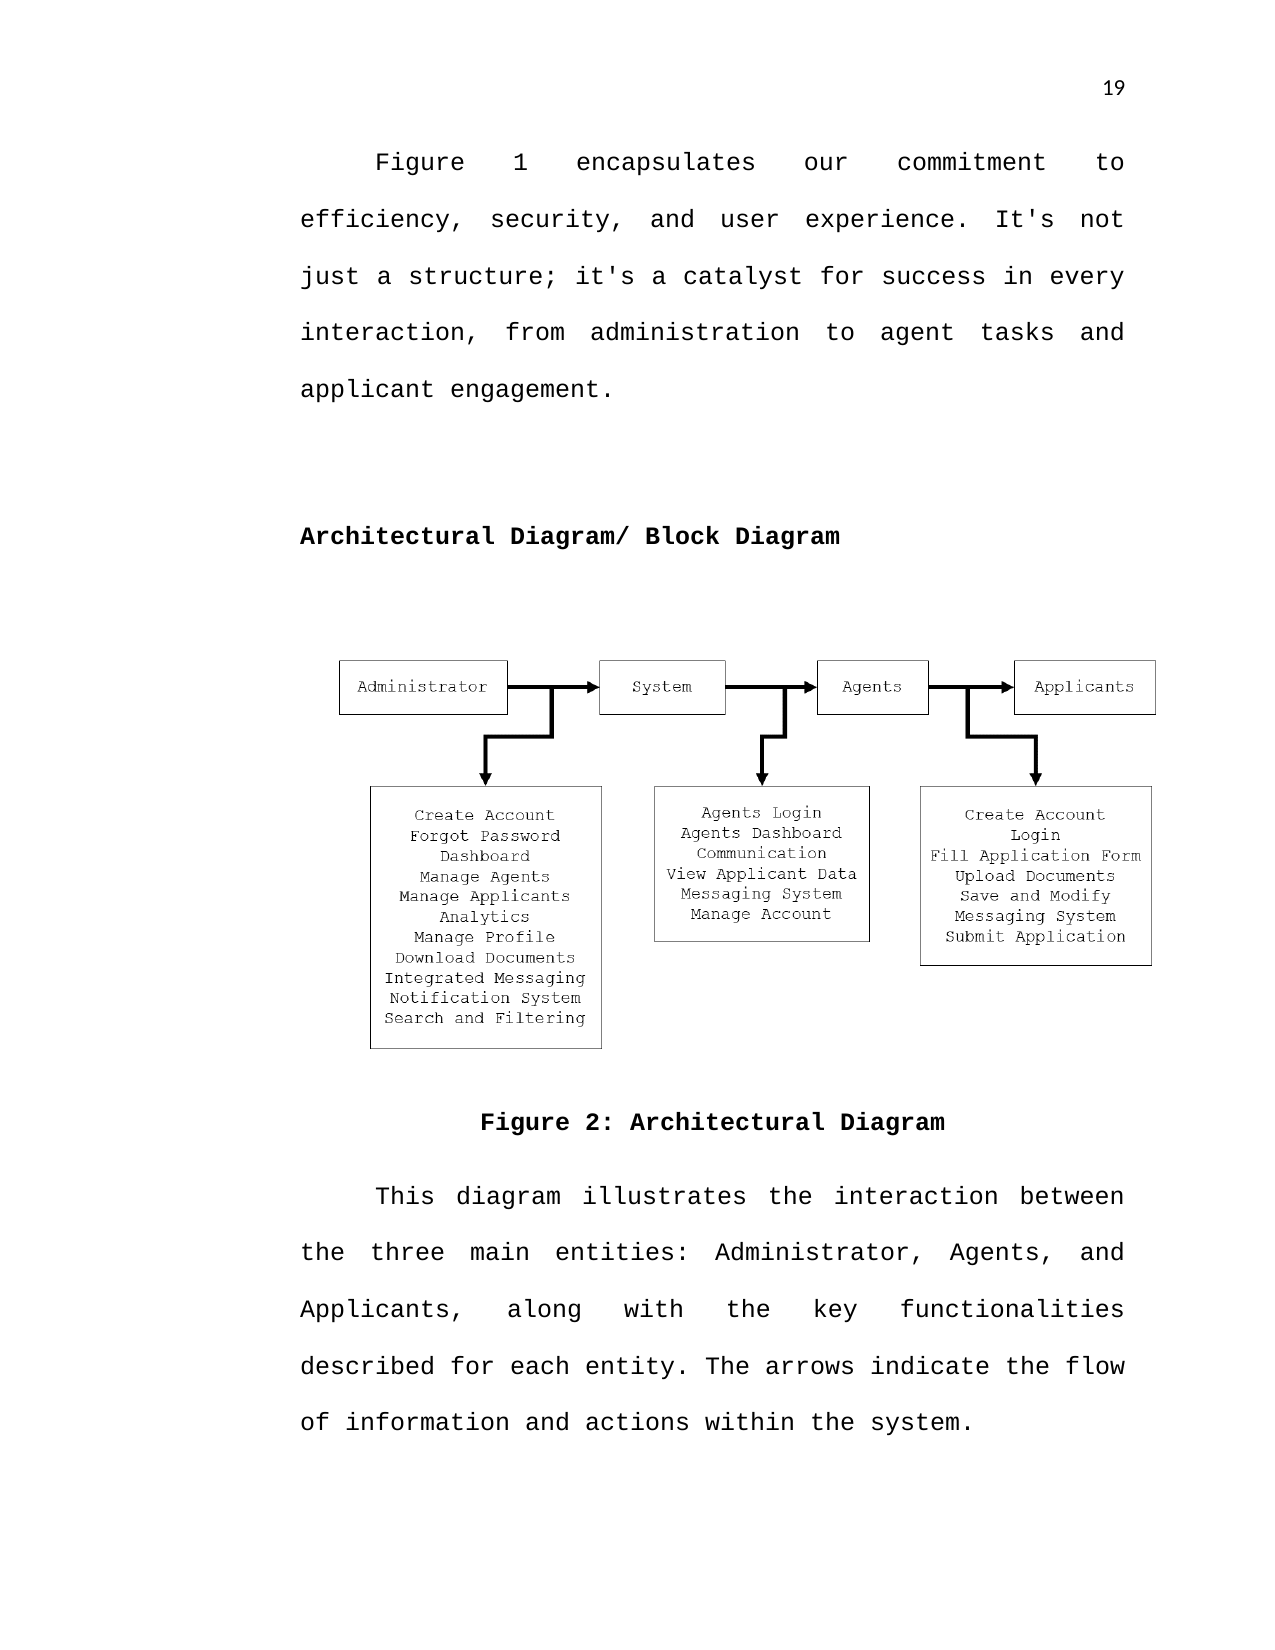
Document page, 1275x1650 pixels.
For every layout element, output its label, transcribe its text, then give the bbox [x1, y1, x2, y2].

text This diagram illustrates the interaction between the three main entities: Administrator, Agents, and Applicants, along with the key functionalities described for each entity. The arrows indicate the flow of information and actions within the system. [300, 1183, 1125, 1438]
picture [300, 596, 1200, 1103]
text Architectural Diagram/ Block Diagram [300, 523, 1125, 552]
text Figure 1 encapsulates our commitment to efficiency, security, and user experience. It's not just a structure; it's a catalyst for success in every interaction, from administration to agent tasks and applicant engagement. [300, 150, 1125, 405]
text Figure 2: Architectural Diagram [300, 1110, 1125, 1138]
